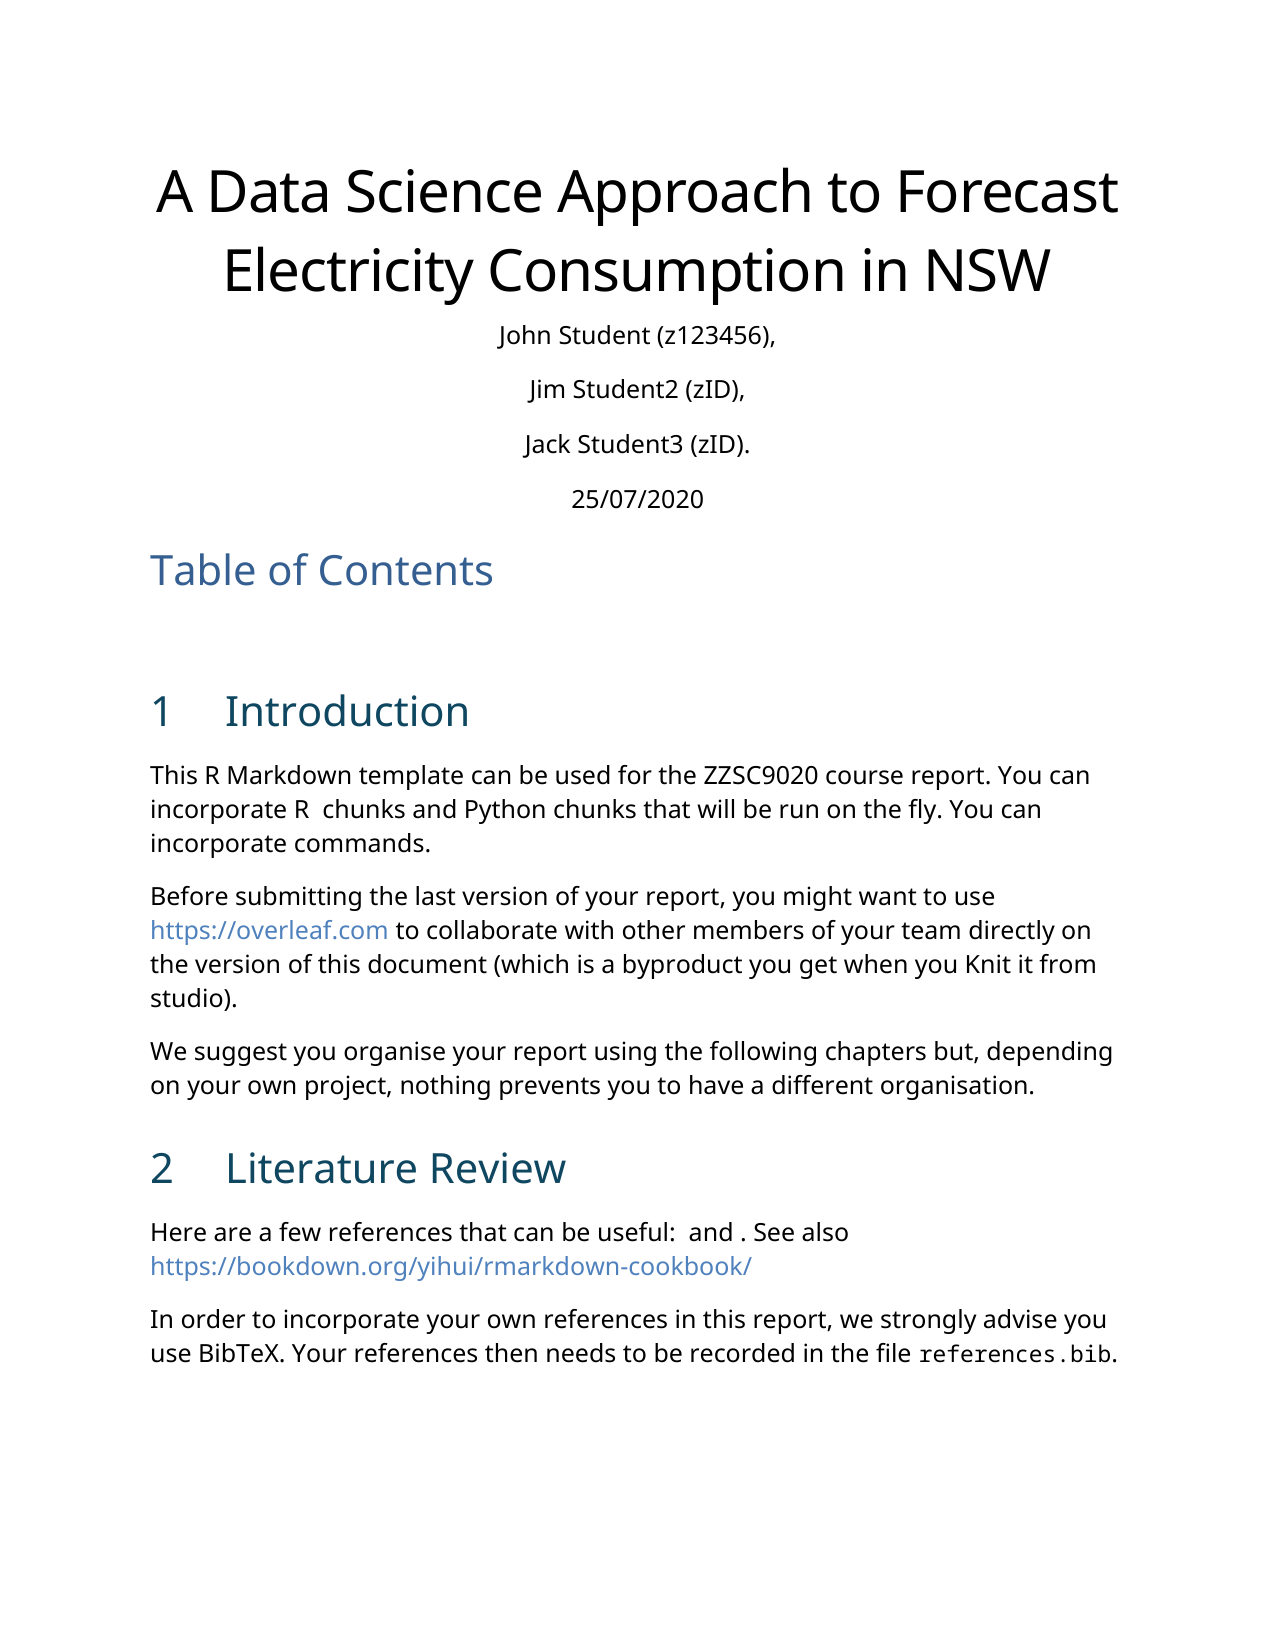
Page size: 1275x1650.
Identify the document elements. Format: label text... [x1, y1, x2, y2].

text Before submitting the last version of your report, you might want to use https://overleaf.com to collaborate with other members of your team directly on the version of this document (which is a byproduct you get when you Knit it from studio). [150, 879, 1125, 1015]
text Here are a few references that can be useful: and . See also https://bookdown.org/yihui/rmarkdown-cookbook/ [150, 1215, 1125, 1283]
text This R Markdown template can be used for the ZZSC9020 course report. You can incorporate R chunks and Python chunks that will be run on the fly. You can incorporate commands. [150, 758, 1125, 860]
title A Data Science Approach to Forecast Electricity Consumption in NSW [150, 150, 1125, 309]
text 25/07/2020 [150, 482, 1125, 516]
text John Student (z123456), [150, 317, 1125, 351]
subtitle 2 Literature Review [150, 1139, 1125, 1196]
text In order to incorporate your own references in this report, we strongly advise you use BibTeX. Your references then needs to be recorded in the file references.bib. [150, 1302, 1125, 1370]
text Jim Student2 (zID), [150, 372, 1125, 406]
subtitle 1 Introduction [150, 682, 1125, 739]
text Jack Student3 (zID). [150, 427, 1125, 461]
text We suggest you organise your report using the following chapters but, depending on your own project, nothing prevents you to have a different organisation. [150, 1034, 1125, 1102]
